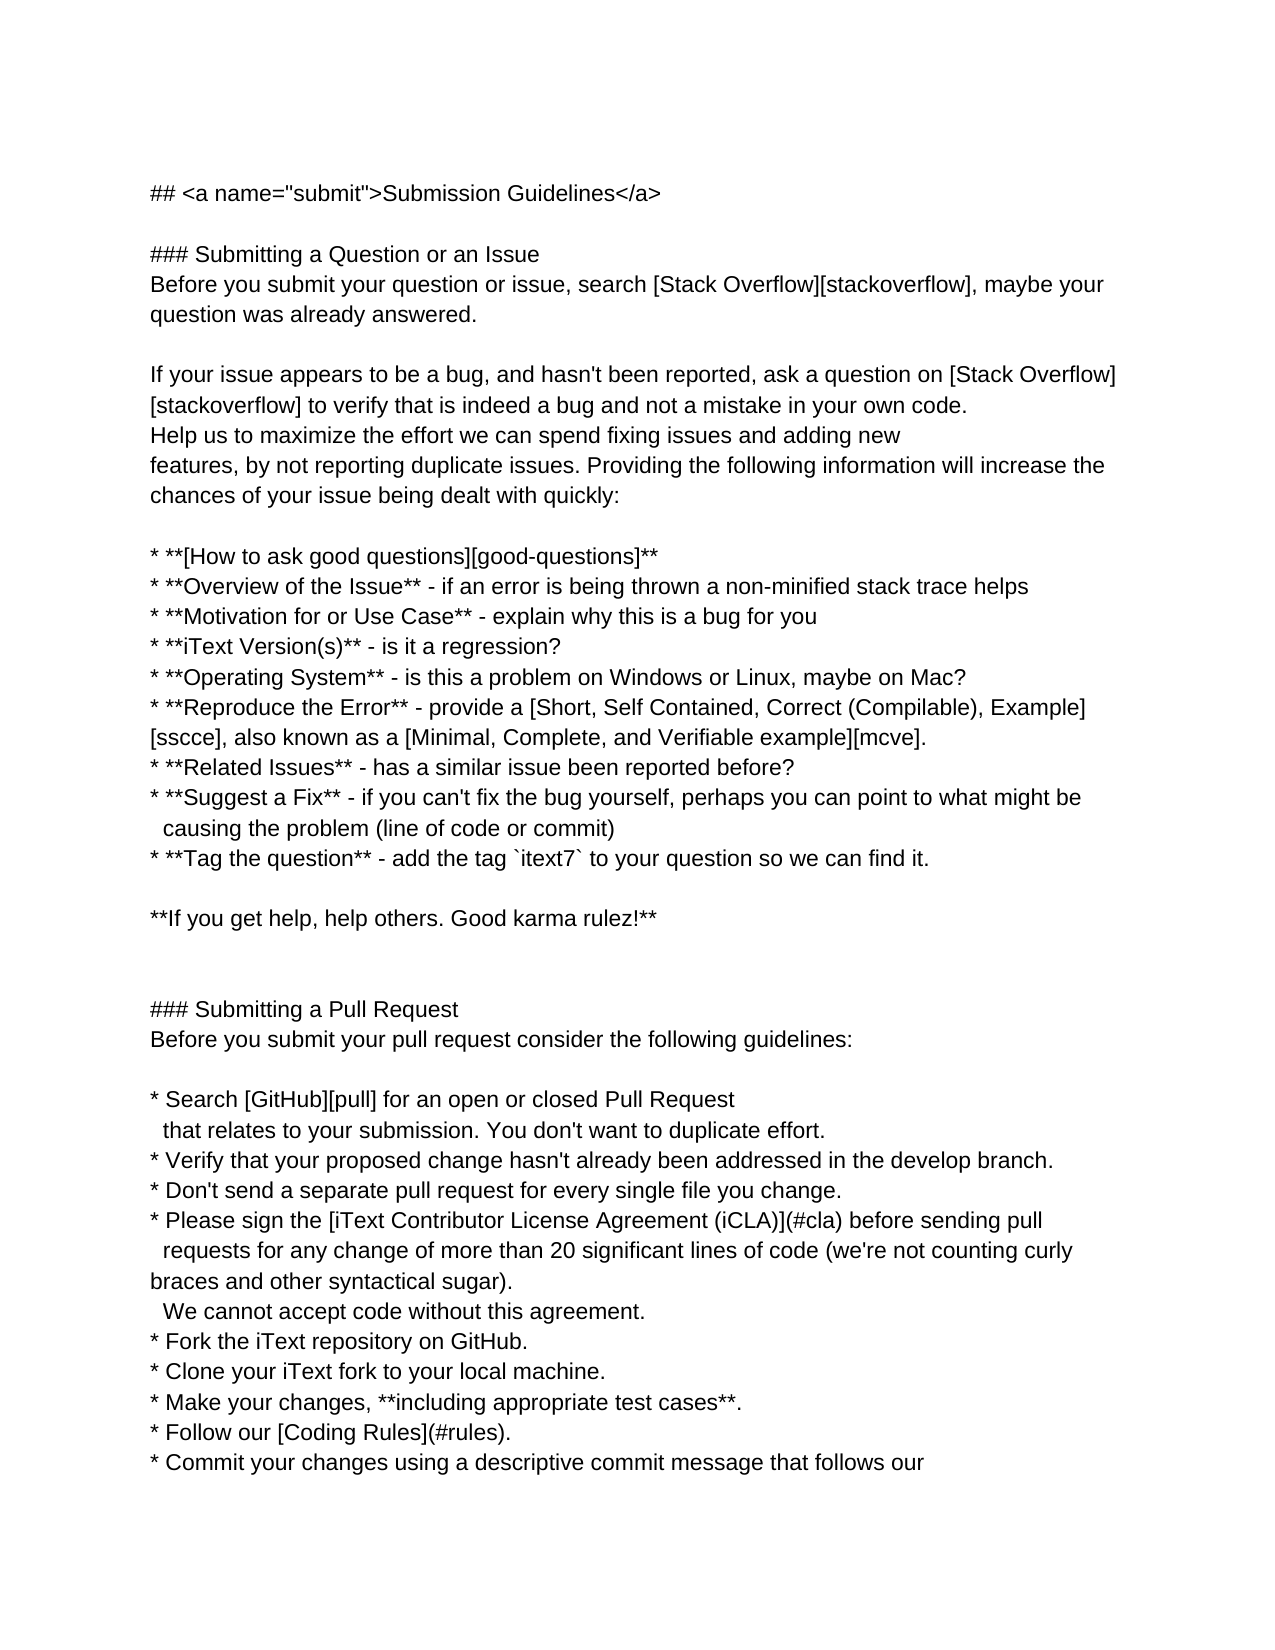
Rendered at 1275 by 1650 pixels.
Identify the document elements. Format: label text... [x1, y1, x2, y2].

text requests for any change of more than 20 significant lines of code (we're not counting curly braces and other syntactical sugar). [150, 1237, 1125, 1294]
text * Fork the iText repository on GitHub. [150, 1328, 1125, 1354]
text * Search [GitHub][pull] for an open or closed Pull Request [150, 1086, 1125, 1113]
text causing the problem (line of code or commit) [150, 814, 1125, 841]
text If your issue appears to be a bug, and hasn't been reported, ask a question on [Stack Overflow][stackoverflow] to verify that is indeed a bug and not a mistake in your own code. [150, 361, 1125, 418]
text * Clone your iText fork to your local machine. [150, 1358, 1125, 1385]
text * Verify that your proposed change hasn't already been addressed in the develop branch. [150, 1147, 1125, 1173]
text chances of your issue being dealt with quickly: [150, 482, 1125, 509]
text * Please sign the [iText Contributor License Agreement (iCLA)](#cla) before sending pull [150, 1207, 1125, 1234]
text ### Submitting a Pull Request [150, 996, 1125, 1022]
text **If you get help, help others. Good karma rulez!** [150, 905, 1125, 932]
text * Commit your changes using a descriptive commit message that follows our [150, 1449, 1125, 1475]
text features, by not reporting duplicate issues. Providing the following information will increase the [150, 452, 1125, 478]
text * Make your changes, **including appropriate test cases**. [150, 1388, 1125, 1415]
text * **Tag the question** - add the tag `itext7` to your question so we can find it. [150, 845, 1125, 871]
text ### Submitting a Question or an Issue [150, 241, 1125, 267]
text We cannot accept code without this agreement. [150, 1298, 1125, 1324]
text * Don't send a separate pull request for every single file you change. [150, 1177, 1125, 1203]
text * **Reproduce the Error** - provide a [Short, Self Contained, Correct (Compilable), Example][sscce], also known as a [Minimal, Complete, and Verifiable example][mcve]. [150, 694, 1125, 750]
text Help us to maximize the effort we can spend fixing issues and adding new [150, 422, 1125, 448]
text * **iText Version(s)** - is it a regression? [150, 633, 1125, 660]
text * **Operating System** - is this a problem on Windows or Linux, maybe on Mac? [150, 663, 1125, 690]
text * **Suggest a Fix** - if you can't fix the bug yourself, perhaps you can point to what might be [150, 784, 1125, 811]
text that relates to your submission. You don't want to duplicate effort. [150, 1117, 1125, 1143]
text ## <a name="submit">Submission Guidelines</a> [150, 180, 1125, 207]
text * **Motivation for or Use Case** - explain why this is a bug for you [150, 603, 1125, 629]
text * **Related Issues** - has a similar issue been reported before? [150, 754, 1125, 781]
text Before you submit your pull request consider the following guidelines: [150, 1026, 1125, 1052]
text Before you submit your question or issue, search [Stack Overflow][stackoverflow], maybe your question was already answered. [150, 271, 1125, 327]
text * **Overview of the Issue** - if an error is being thrown a non-minified stack trace helps [150, 573, 1125, 599]
text * **[How to ask good questions][good-questions]** [150, 543, 1125, 569]
text * Follow our [Coding Rules](#rules). [150, 1419, 1125, 1445]
